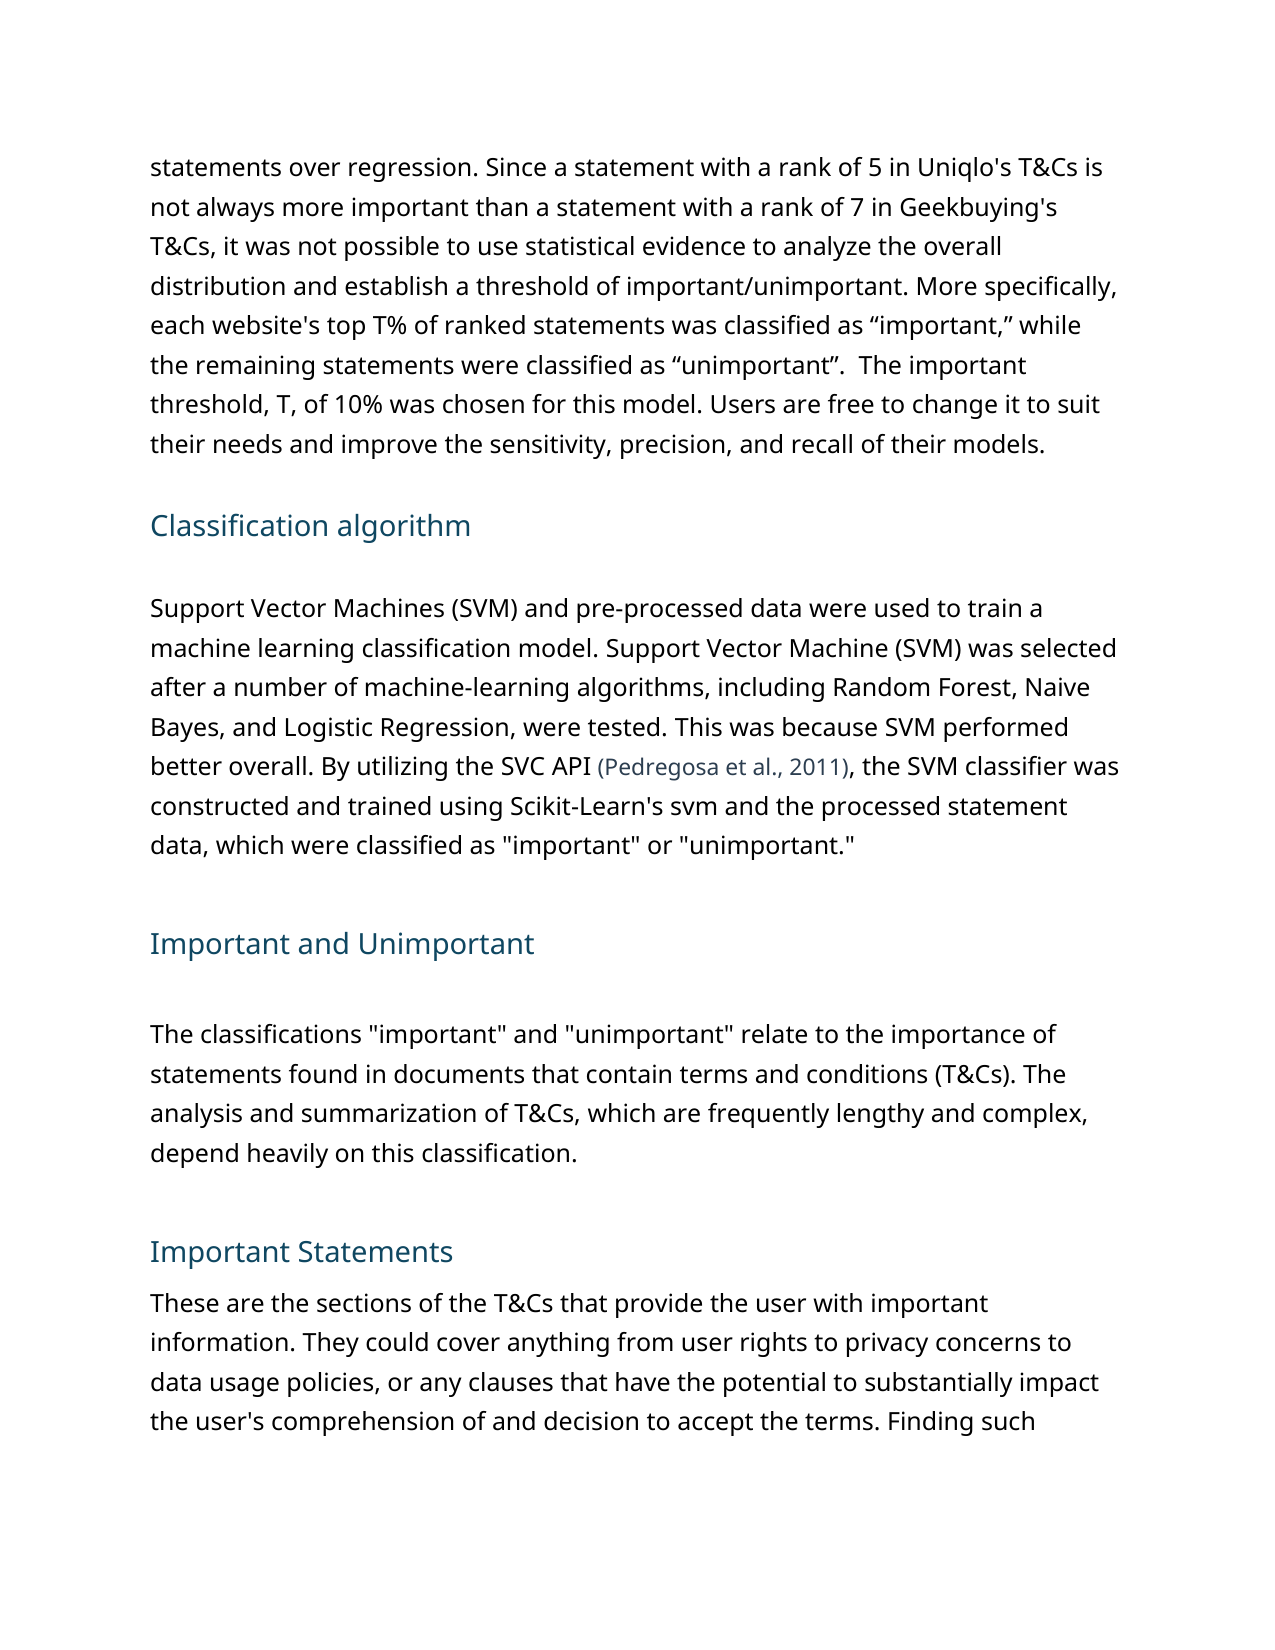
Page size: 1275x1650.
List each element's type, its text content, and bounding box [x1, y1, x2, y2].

subtitle Important and Unimportant [150, 923, 1125, 963]
subtitle Important Statements [150, 1231, 1125, 1271]
text The classifications "important" and "unimportant" relate to the importance of statements found in documents that contain terms and conditions (T&Cs). The analysis and summarization of T&Cs, which are frequently lengthy and complex, depend heavily on this classification. [150, 1017, 1125, 1169]
text Support Vector Machines (SVM) and pre-processed data were used to train a machine learning classification model. Support Vector Machine (SVM) was selected after a number of machine-learning algorithms, including Random Forest, Naive Bayes, and Logistic Regression, were tested. This was because SVM performed better overall. By utilizing the SVC API (Pedregosa et al., 2011), the SVM classifier was constructed and trained using Scikit-Learn's svm and the processed statement data, which were classified as "important" or "unimportant." [150, 591, 1125, 862]
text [150, 1285, 1125, 1438]
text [150, 150, 1125, 460]
text Classification algorithm [150, 505, 1125, 545]
